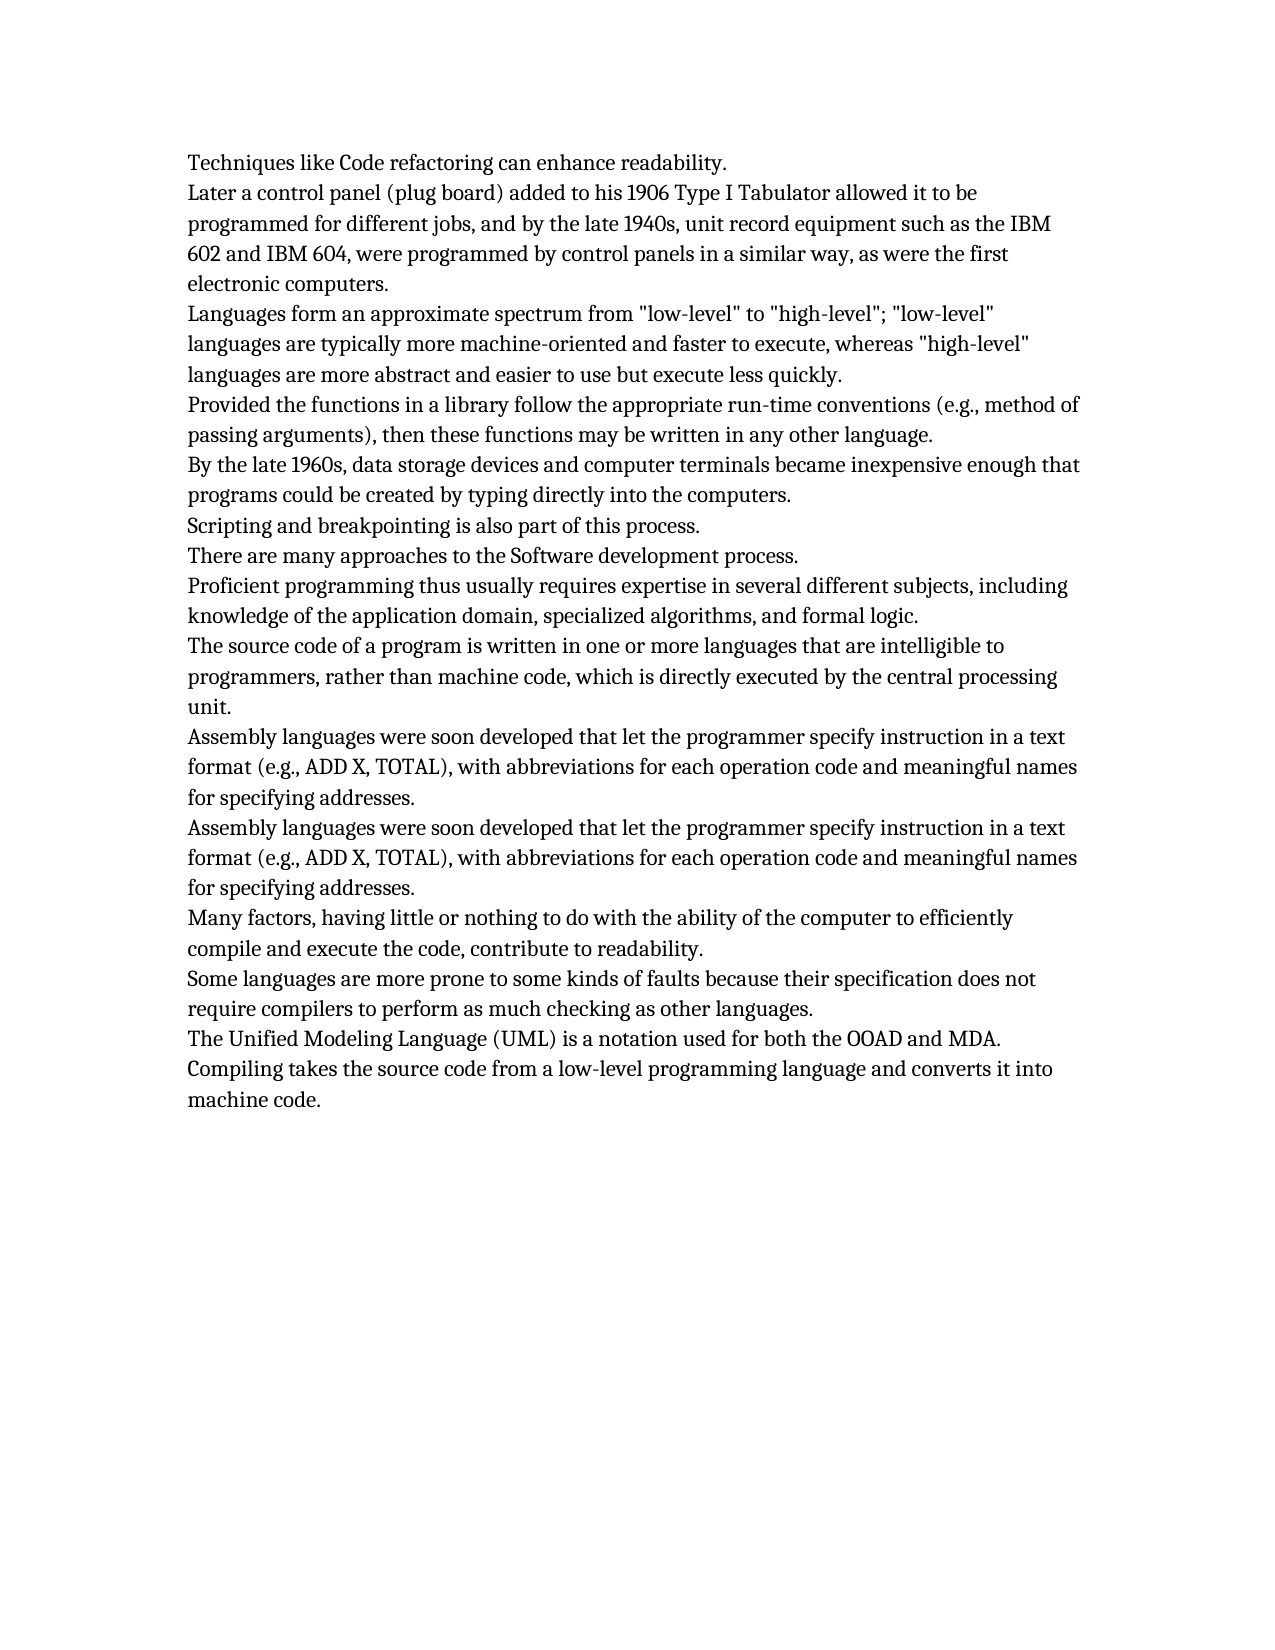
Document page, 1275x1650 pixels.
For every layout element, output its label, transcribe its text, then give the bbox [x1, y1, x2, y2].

text Techniques like Code refactoring can enhance readability. Later a control panel (plug board) added to his 1906 Type I Tabulator allowed it to be programmed for different jobs, and by the late 1940s, unit record equipment such as the IBM 602 and IBM 604, were programmed by control panels in a similar way, as were the first electronic computers. Languages form an approximate spectrum from "low-level" to "high-level"; "low-level" languages are typically more machine-oriented and faster to execute, whereas "high-level" languages are more abstract and easier to use but execute less quickly. Provided the functions in a library follow the appropriate run-time conventions (e.g., method of passing arguments), then these functions may be written in any other language. By the late 1960s, data storage devices and computer terminals became inexpensive enough that programs could be created by typing directly into the computers. Scripting and breakpointing is also part of this process. There are many approaches to the Software development process. Proficient programming thus usually requires expertise in several different subjects, including knowledge of the application domain, specialized algorithms, and formal logic. The source code of a program is written in one or more languages that are intelligible to programmers, rather than machine code, which is directly executed by the central processing unit. Assembly languages were soon developed that let the programmer specify instruction in a text format (e.g., ADD X, TOTAL), with abbreviations for each operation code and meaningful names for specifying addresses. Assembly languages were soon developed that let the programmer specify instruction in a text format (e.g., ADD X, TOTAL), with abbreviations for each operation code and meaningful names for specifying addresses. Many factors, having little or nothing to do with the ability of the computer to efficiently compile and execute the code, contribute to readability. Some languages are more prone to some kinds of faults because their specification does not require compilers to perform as much checking as other languages. The Unified Modeling Language (UML) is a notation used for both the OOAD and MDA. Compiling takes the source code from a low-level programming language and converts it into machine code. [187, 150, 1087, 1113]
